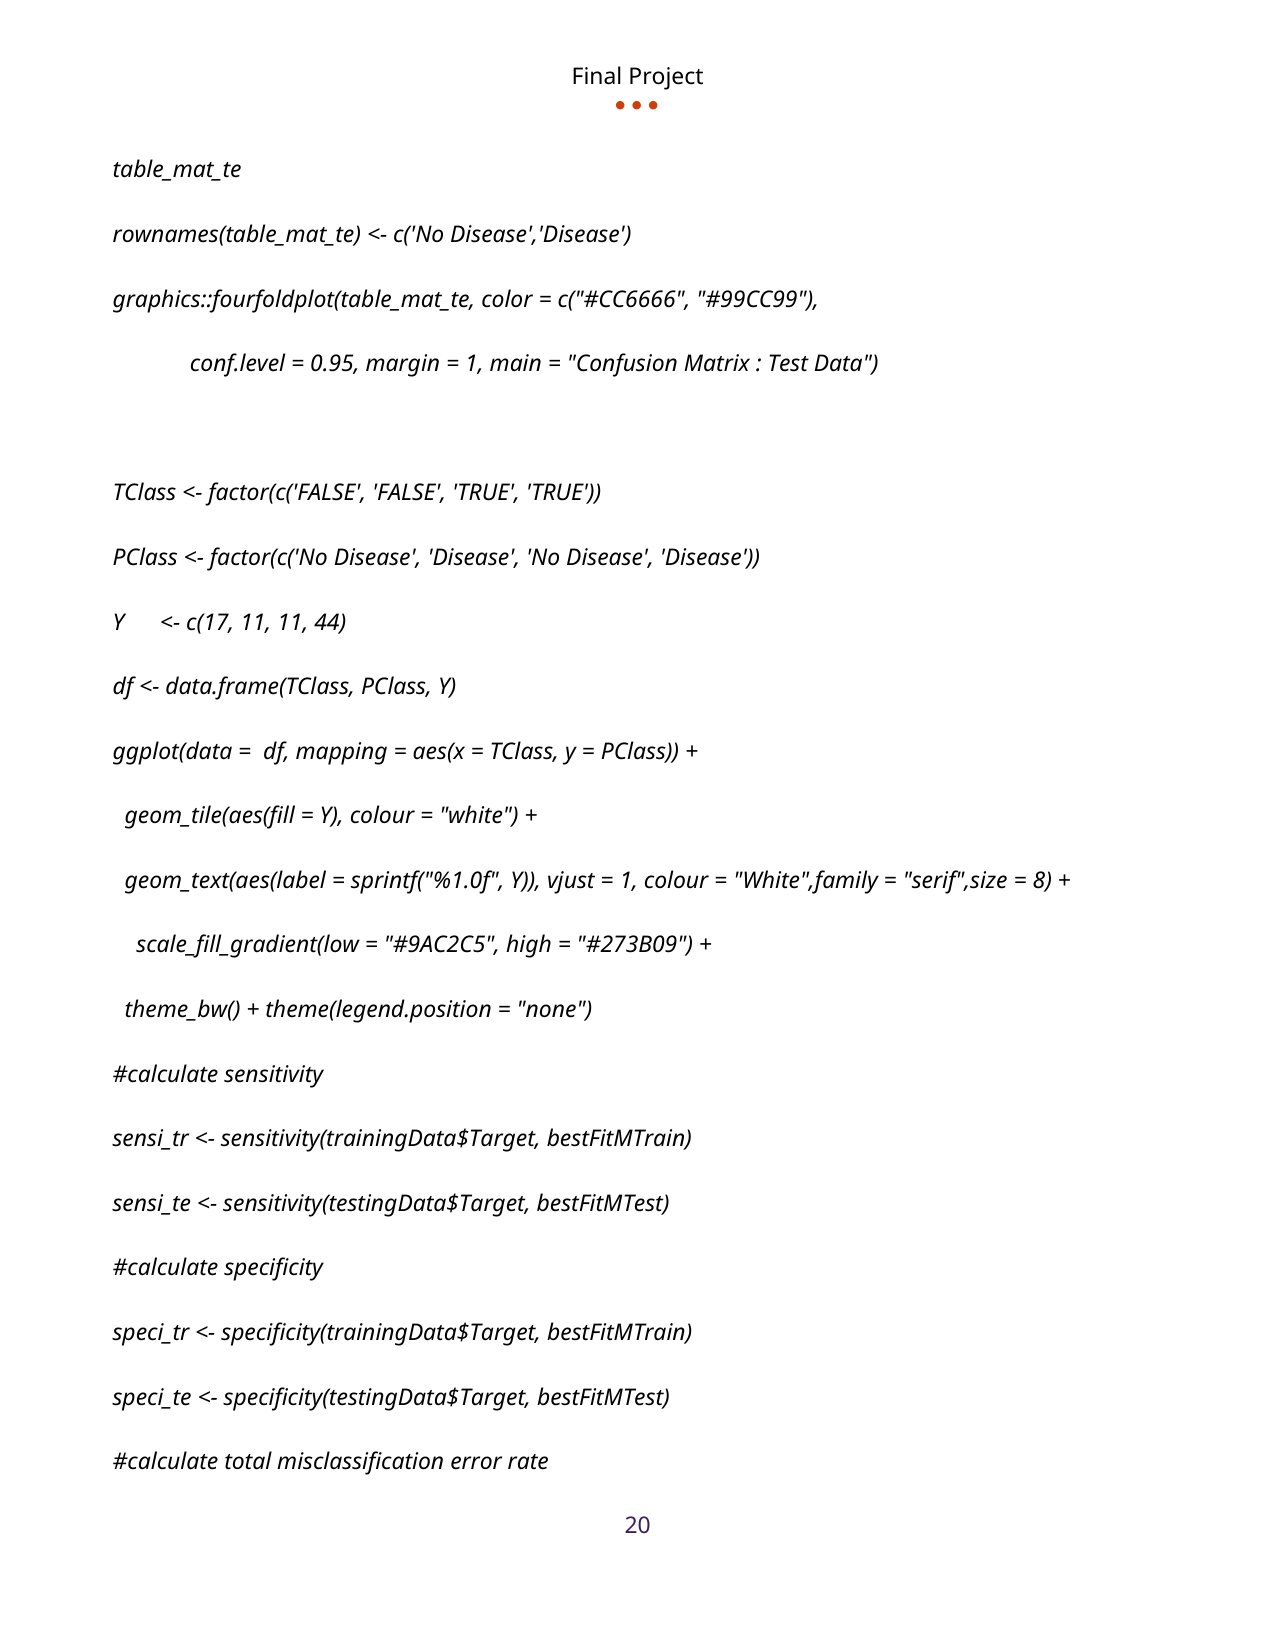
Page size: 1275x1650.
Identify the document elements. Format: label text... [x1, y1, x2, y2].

text scale_fill_gradient(low = "#9AC2C5", high = "#273B09") + [112, 928, 1162, 959]
text speci_te <- specificity(testingData$Target, bestFitMTest) [112, 1380, 1162, 1412]
text table_mat_te [112, 153, 1162, 184]
text speci_tr <- specificity(trainingData$Target, bestFitMTrain) [112, 1316, 1162, 1347]
text #calculate sensitivity [112, 1057, 1162, 1089]
text #calculate total misclassification error rate [112, 1445, 1162, 1476]
text geom_text(aes(label = sprintf("%1.0f", Y)), vjust = 1, colour = "White",family = "serif",size = 8) + [112, 864, 1162, 895]
text geom_tile(aes(fill = Y), colour = "white") + [112, 799, 1162, 830]
text rownames(table_mat_te) <- c('No Disease','Disease') [112, 218, 1162, 249]
text sensi_te <- sensitivity(testingData$Target, bestFitMTest) [112, 1187, 1162, 1218]
text graphics::fourfoldplot(table_mat_te, color = c("#CC6666", "#99CC99"), [112, 282, 1162, 314]
text sensi_tr <- sensitivity(trainingData$Target, bestFitMTrain) [112, 1122, 1162, 1153]
text PClass <- factor(c('No Disease', 'Disease', 'No Disease', 'Disease')) [112, 541, 1162, 572]
text theme_bw() + theme(legend.position = "none") [112, 993, 1162, 1024]
text ggplot(data = df, mapping = aes(x = TClass, y = PClass)) + [112, 734, 1162, 766]
text #calculate specificity [112, 1251, 1162, 1282]
text TClass <- factor(c('FALSE', 'FALSE', 'TRUE', 'TRUE')) [112, 476, 1162, 507]
text Y <- c(17, 11, 11, 44) [112, 605, 1162, 637]
text df <- data.frame(TClass, PClass, Y) [112, 670, 1162, 701]
text conf.level = 0.95, margin = 1, main = "Confusion Matrix : Test Data") [112, 347, 1162, 378]
